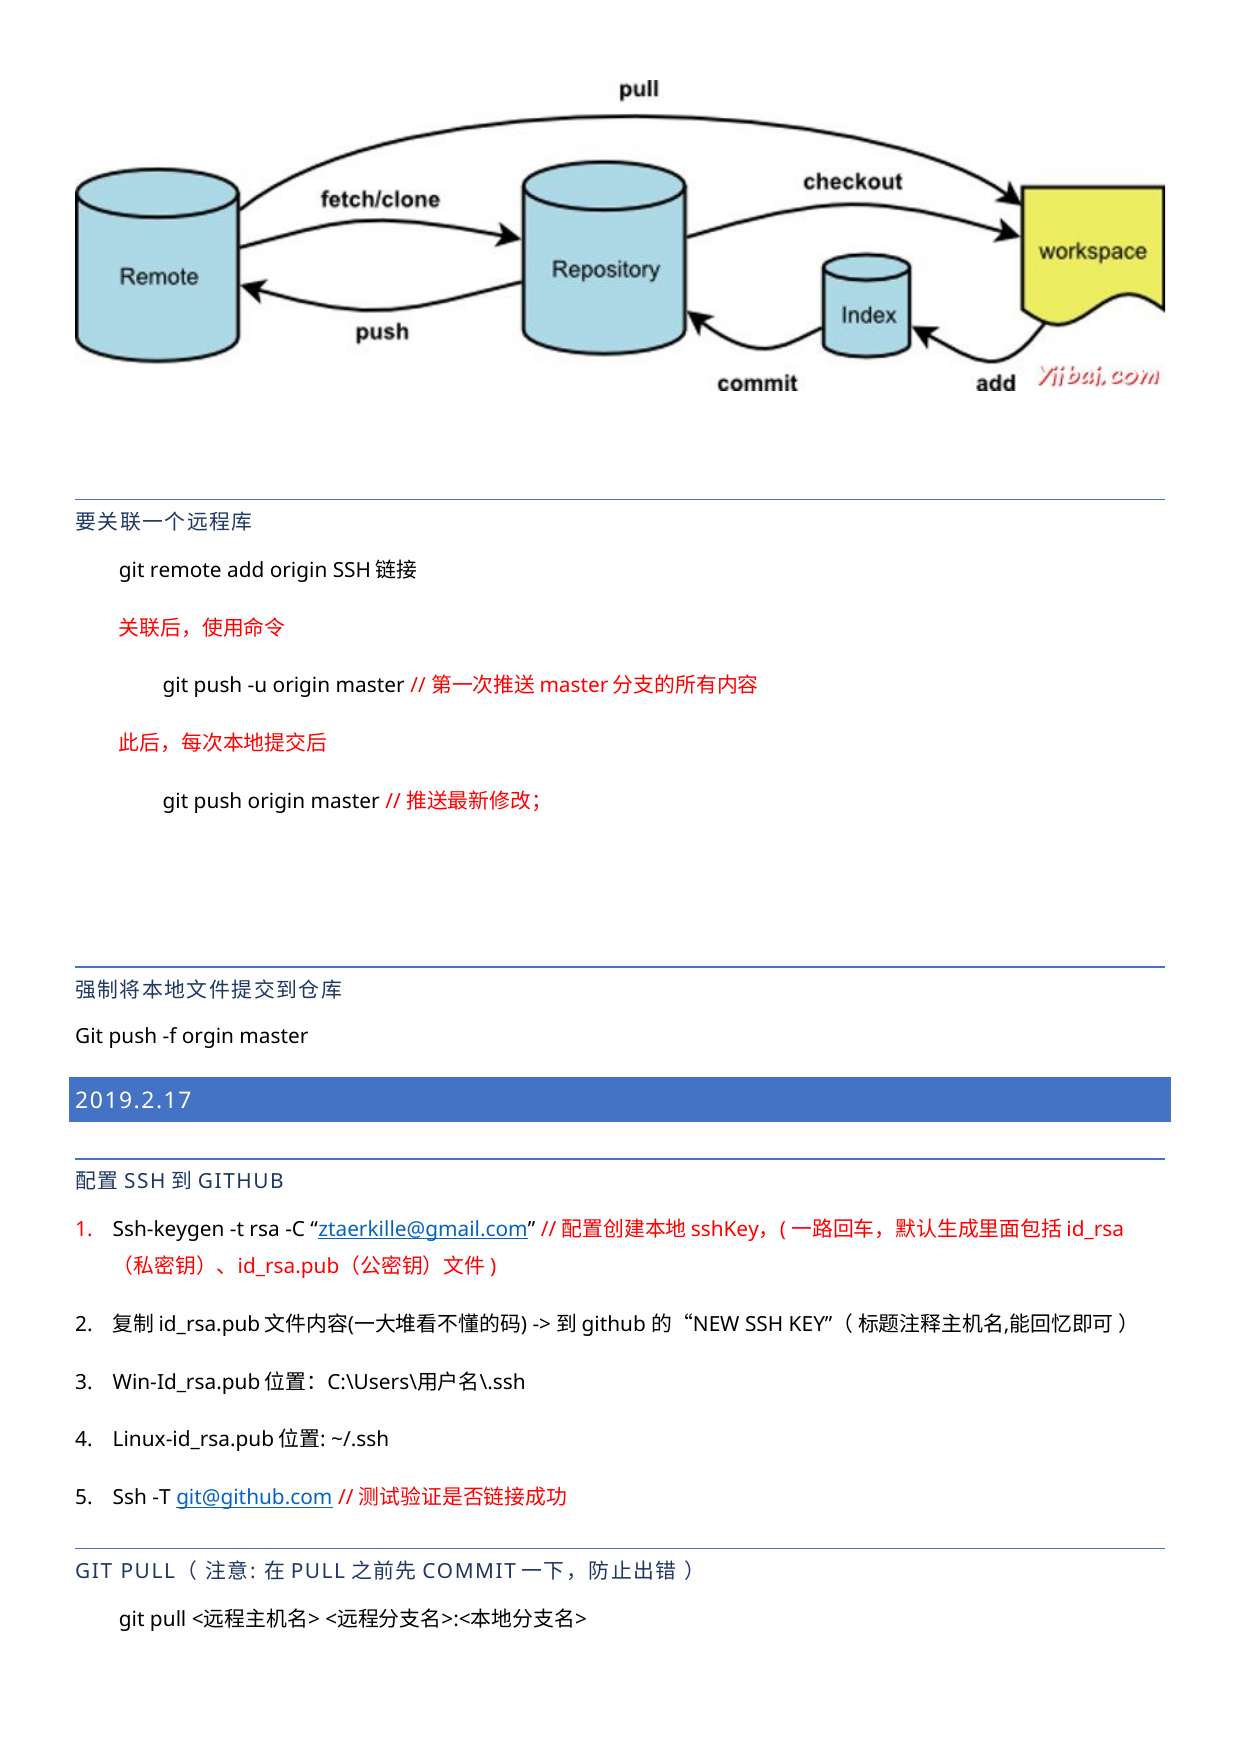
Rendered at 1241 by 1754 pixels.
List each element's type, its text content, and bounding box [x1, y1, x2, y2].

text git push origin master // 推送最新修改； [119, 783, 1165, 816]
text Git push -f orgin master [75, 1019, 1165, 1052]
subtitle 配置ssh到github [75, 1160, 1165, 1196]
subtitle 要关联一个远程库 [75, 500, 1165, 537]
list Linux-id_rsa.pub位置: ~/.ssh [75, 1422, 1165, 1454]
subtitle 强制将本地文件提交到仓库 [75, 968, 1165, 1004]
text 此后，每次本地提交后 [75, 725, 1165, 758]
text git push -u origin master // 第一次推送master分支的所有内容 [119, 667, 1165, 700]
list Win-Id_rsa.pub位置：C:\Users\用户名\.ssh [75, 1364, 1165, 1396]
subtitle 2019.2.17 [75, 1083, 1165, 1116]
list Ssh-keygen -t rsa -C “ztaerkille@gmail.com” // 配置创建本地sshKey，( 一路回车，默认生成里面包括id_rsa（私密钥）、id_rsa.pub（公密钥）文件 ) [75, 1211, 1165, 1281]
text git pull <远程主机名> <远程分支名>:<本地分支名> [75, 1601, 1165, 1633]
text git remote add origin SSH链接 [75, 552, 1165, 584]
list 复制id_rsa.pub文件内容(一大堆看不懂的码) -> 到github 的“NEW SSH KEY”（ 标题注释主机名,能回忆即可 ） [75, 1306, 1165, 1338]
picture [75, 80, 1166, 391]
subtitle Git pull（ 注意: 在pull之前先commit一下，防止出错 ） [75, 1549, 1165, 1586]
list Ssh -T git@github.com // 测试验证是否链接成功 [75, 1479, 1165, 1512]
text 关联后，使用命令 [75, 609, 1165, 642]
